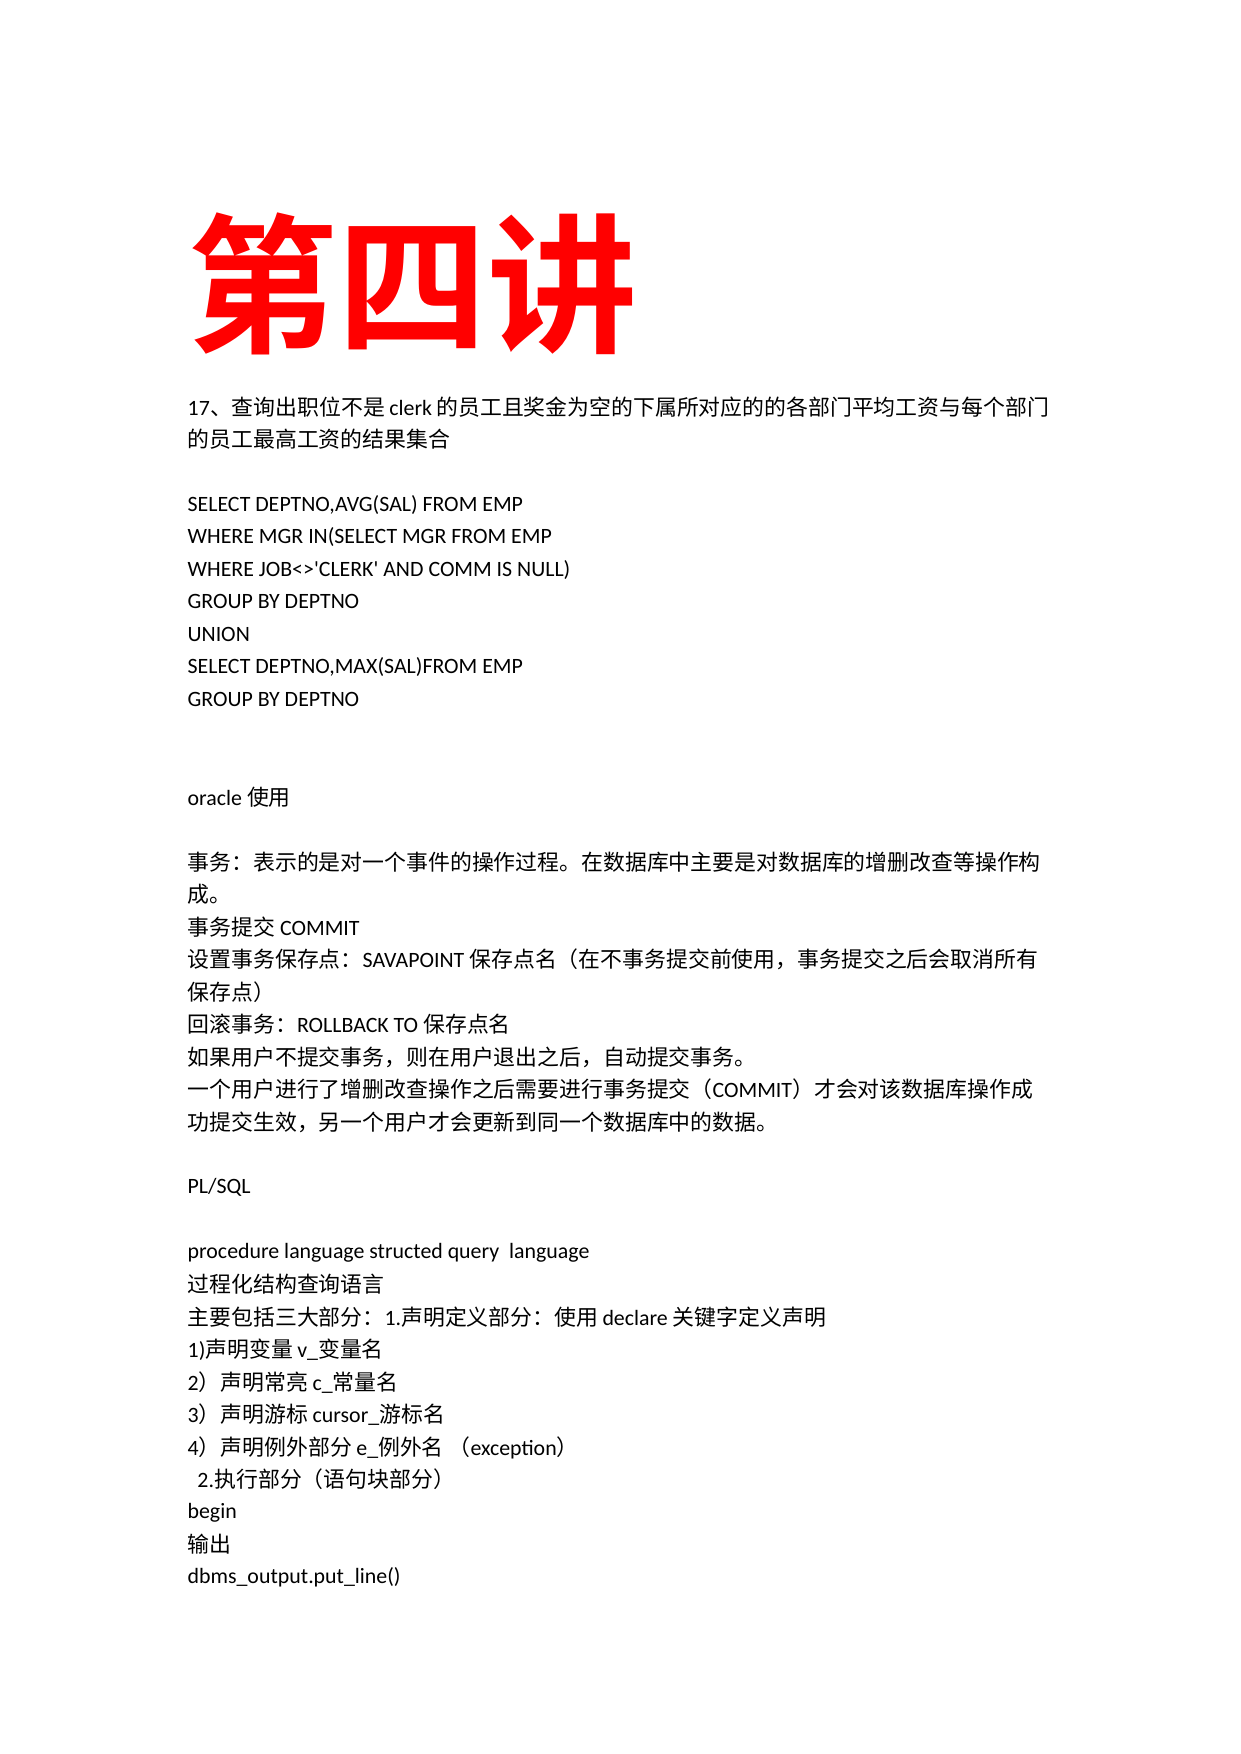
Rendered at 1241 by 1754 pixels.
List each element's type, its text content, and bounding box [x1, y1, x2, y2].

text GROUP BY DEPTNO [187, 682, 1053, 714]
text 2.执行部分（语句块部分） [187, 1462, 1053, 1494]
text SELECT DEPTNO,MAX(SAL)FROM EMP [187, 649, 1053, 682]
text 回滚事务：ROLLBACK TO 保存点名 [187, 1007, 1053, 1039]
text 1)声明变量v_变量名 [187, 1332, 1053, 1364]
text GROUP BY DEPTNO [187, 584, 1053, 617]
text 17、查询出职位不是clerk的员工且奖金为空的下属所对应的的各部门平均工资与每个部门的员工最高工资的结果集合 [187, 389, 1053, 454]
text oracle 使用 [187, 779, 1053, 812]
text 输出 [187, 1527, 1053, 1559]
text 2）声明常亮c_常量名 [187, 1364, 1053, 1397]
text UNION [187, 617, 1053, 649]
text 主要包括三大部分：1.声明定义部分：使用declare 关键字定义声明 [187, 1299, 1053, 1332]
text 如果用户不提交事务，则在用户退出之后，自动提交事务。 [187, 1039, 1053, 1072]
text 一个用户进行了增删改查操作之后需要进行事务提交（COMMIT）才会对该数据库操作成功提交生效，另一个用户才会更新到同一个数据库中的数据。 [187, 1072, 1053, 1137]
text 3）声明游标cursor_游标名 [187, 1397, 1053, 1429]
text 事务：表示的是对一个事件的操作过程。在数据库中主要是对数据库的增删改查等操作构成。 [187, 844, 1053, 909]
text 设置事务保存点：SAVAPOINT 保存点名（在不事务提交前使用，事务提交之后会取消所有保存点） [187, 942, 1053, 1007]
text WHERE MGR IN(SELECT MGR FROM EMP [187, 519, 1053, 552]
text 4）声明例外部分e_例外名 （exception） [187, 1429, 1053, 1462]
text 事务提交 COMMIT [187, 909, 1053, 942]
text procedure language structed query language [187, 1234, 1053, 1267]
text 过程化结构查询语言 [187, 1267, 1053, 1299]
text dbms_output.put_line() [187, 1559, 1053, 1592]
text WHERE JOB<>'CLERK' AND COMM IS NULL) [187, 552, 1053, 584]
text begin [187, 1494, 1053, 1527]
text 第四讲 [187, 162, 1053, 389]
text PL/SQL [187, 1169, 1053, 1202]
text SELECT DEPTNO,AVG(SAL) FROM EMP [187, 487, 1053, 519]
